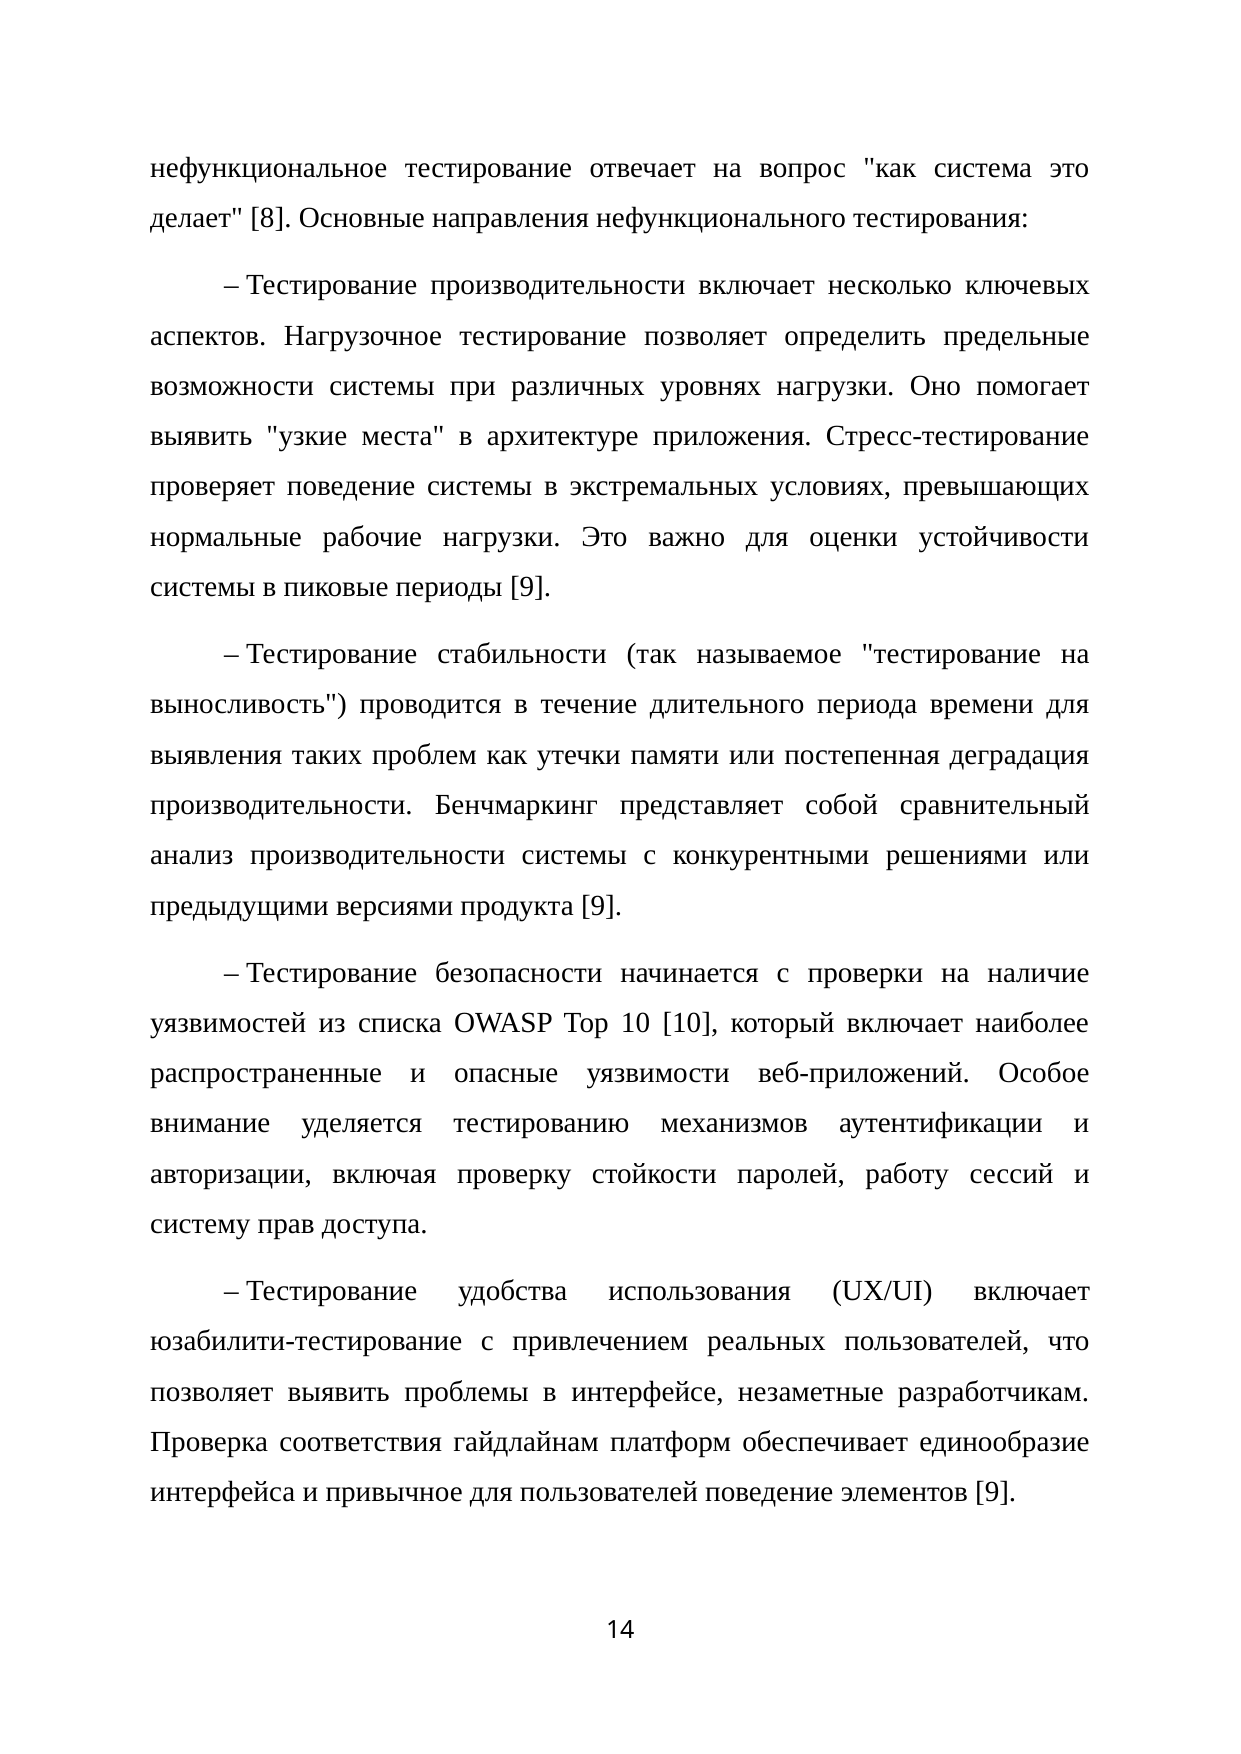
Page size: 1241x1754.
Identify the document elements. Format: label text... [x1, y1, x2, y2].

list Тестирование стабильности (так называемое "тестирование на выносливость") проводится в течение длительного периода времени для выявления таких проблем как утечки памяти или постепенная деградация производительности. Бенчмаркинг представляет собой сравнительный анализ производительности системы с конкурентными решениями или предыдущими версиями продукта [9]. [150, 636, 1090, 921]
list Тестирование производительности включает несколько ключевых аспектов. Нагрузочное тестирование позволяет определить предельные возможности системы при различных уровнях нагрузки. Оно помогает выявить "узкие места" в архитектуре приложения. Стресс-тестирование проверяет поведение системы в экстремальных условиях, превышающих нормальные рабочие нагрузки. Это важно для оценки устойчивости системы в пиковые периоды [9]. [150, 267, 1090, 603]
list Тестирование безопасности начинается с проверки на наличие уязвимостей из списка OWASP Top 10 [10], который включает наиболее распространенные и опасные уязвимости веб-приложений. Особое внимание уделяется тестированию механизмов аутентификации и авторизации, включая проверку стойкости паролей, работу сессий и систему прав доступа. [150, 955, 1090, 1240]
list Тестирование удобства использования (UX/UI) включает юзабилити-тестирование с привлечением реальных пользователей, что позволяет выявить проблемы в интерфейсе, незаметные разработчикам. Проверка соответствия гайдлайнам платформ обеспечивает единообразие интерфейса и привычное для пользователей поведение элементов [9]. [150, 1273, 1090, 1508]
